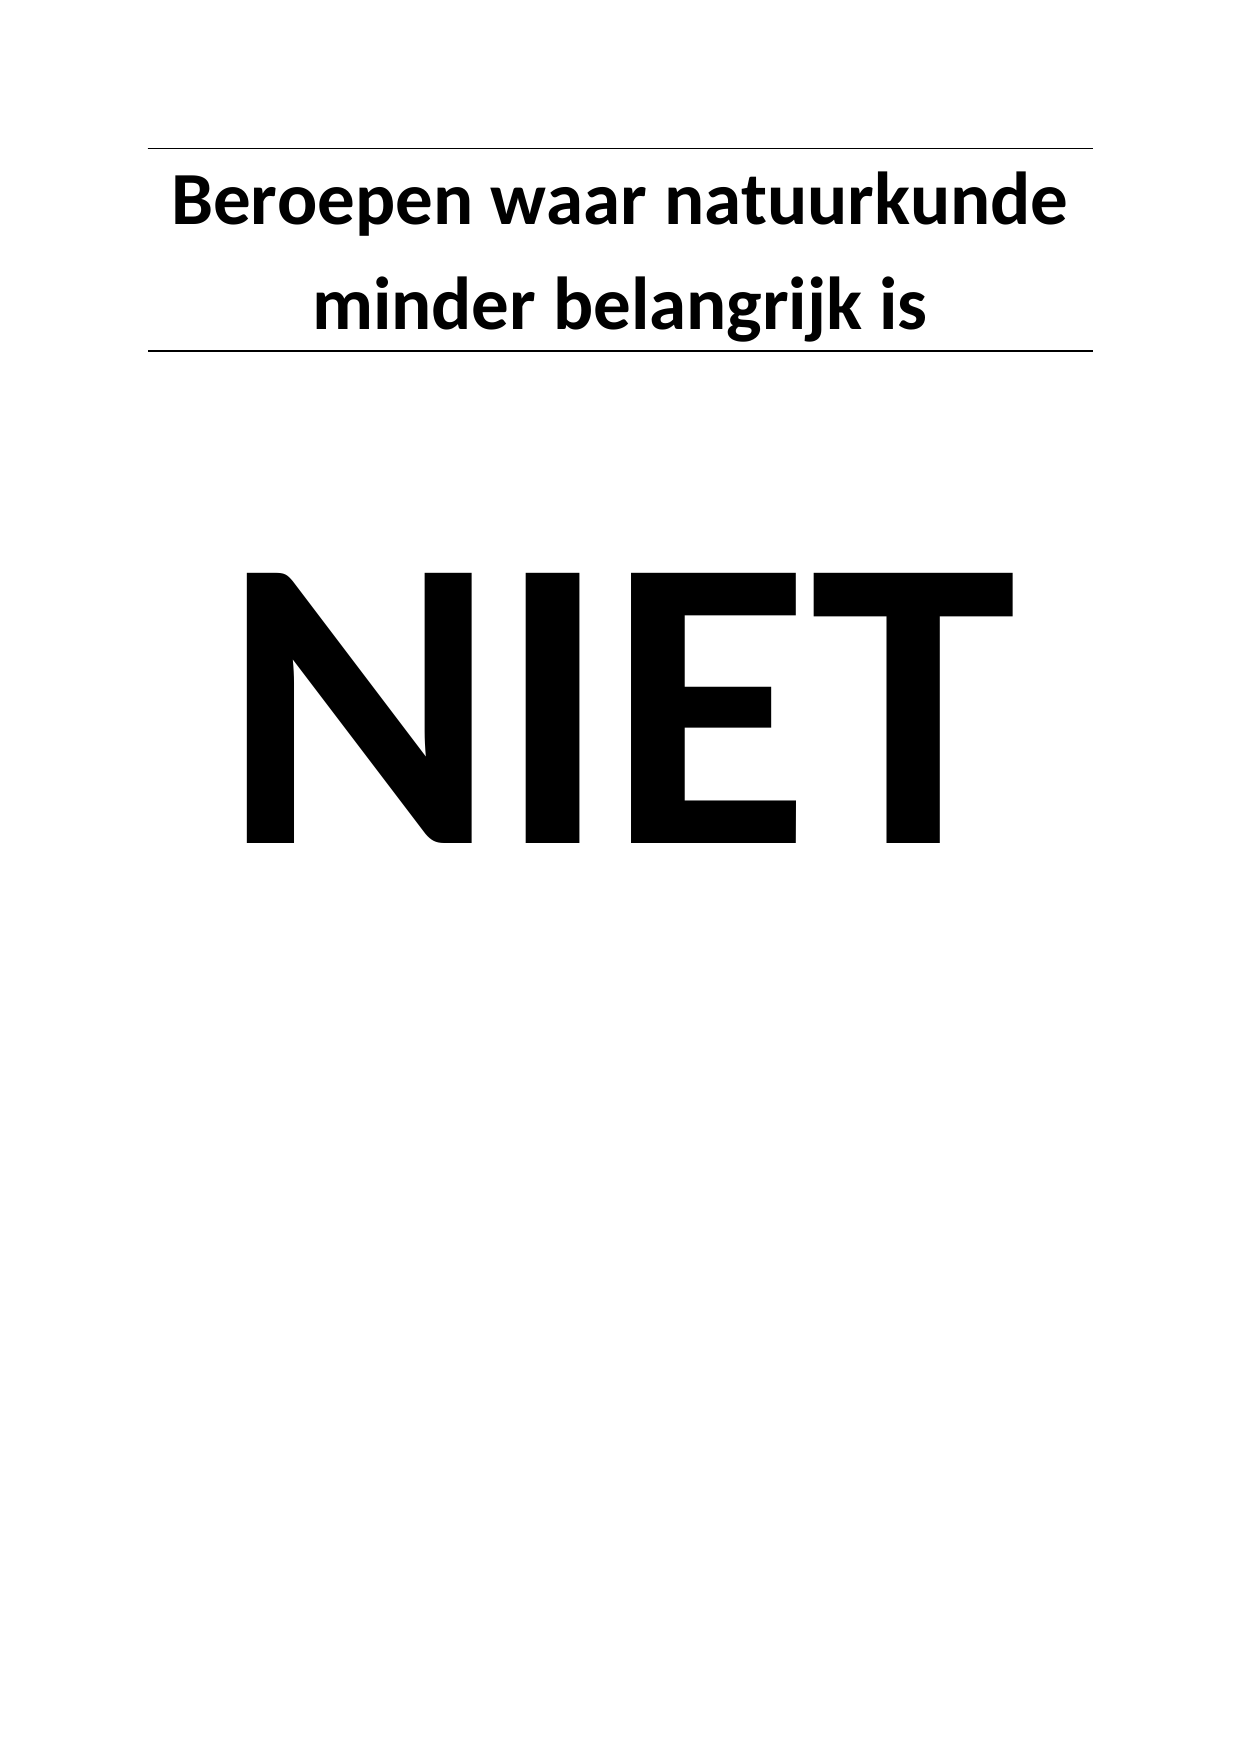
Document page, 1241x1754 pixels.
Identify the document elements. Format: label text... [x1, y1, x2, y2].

text NIET [148, 439, 1093, 948]
text Beroepen waar natuurkunde minder belangrijk is [148, 149, 1093, 350]
